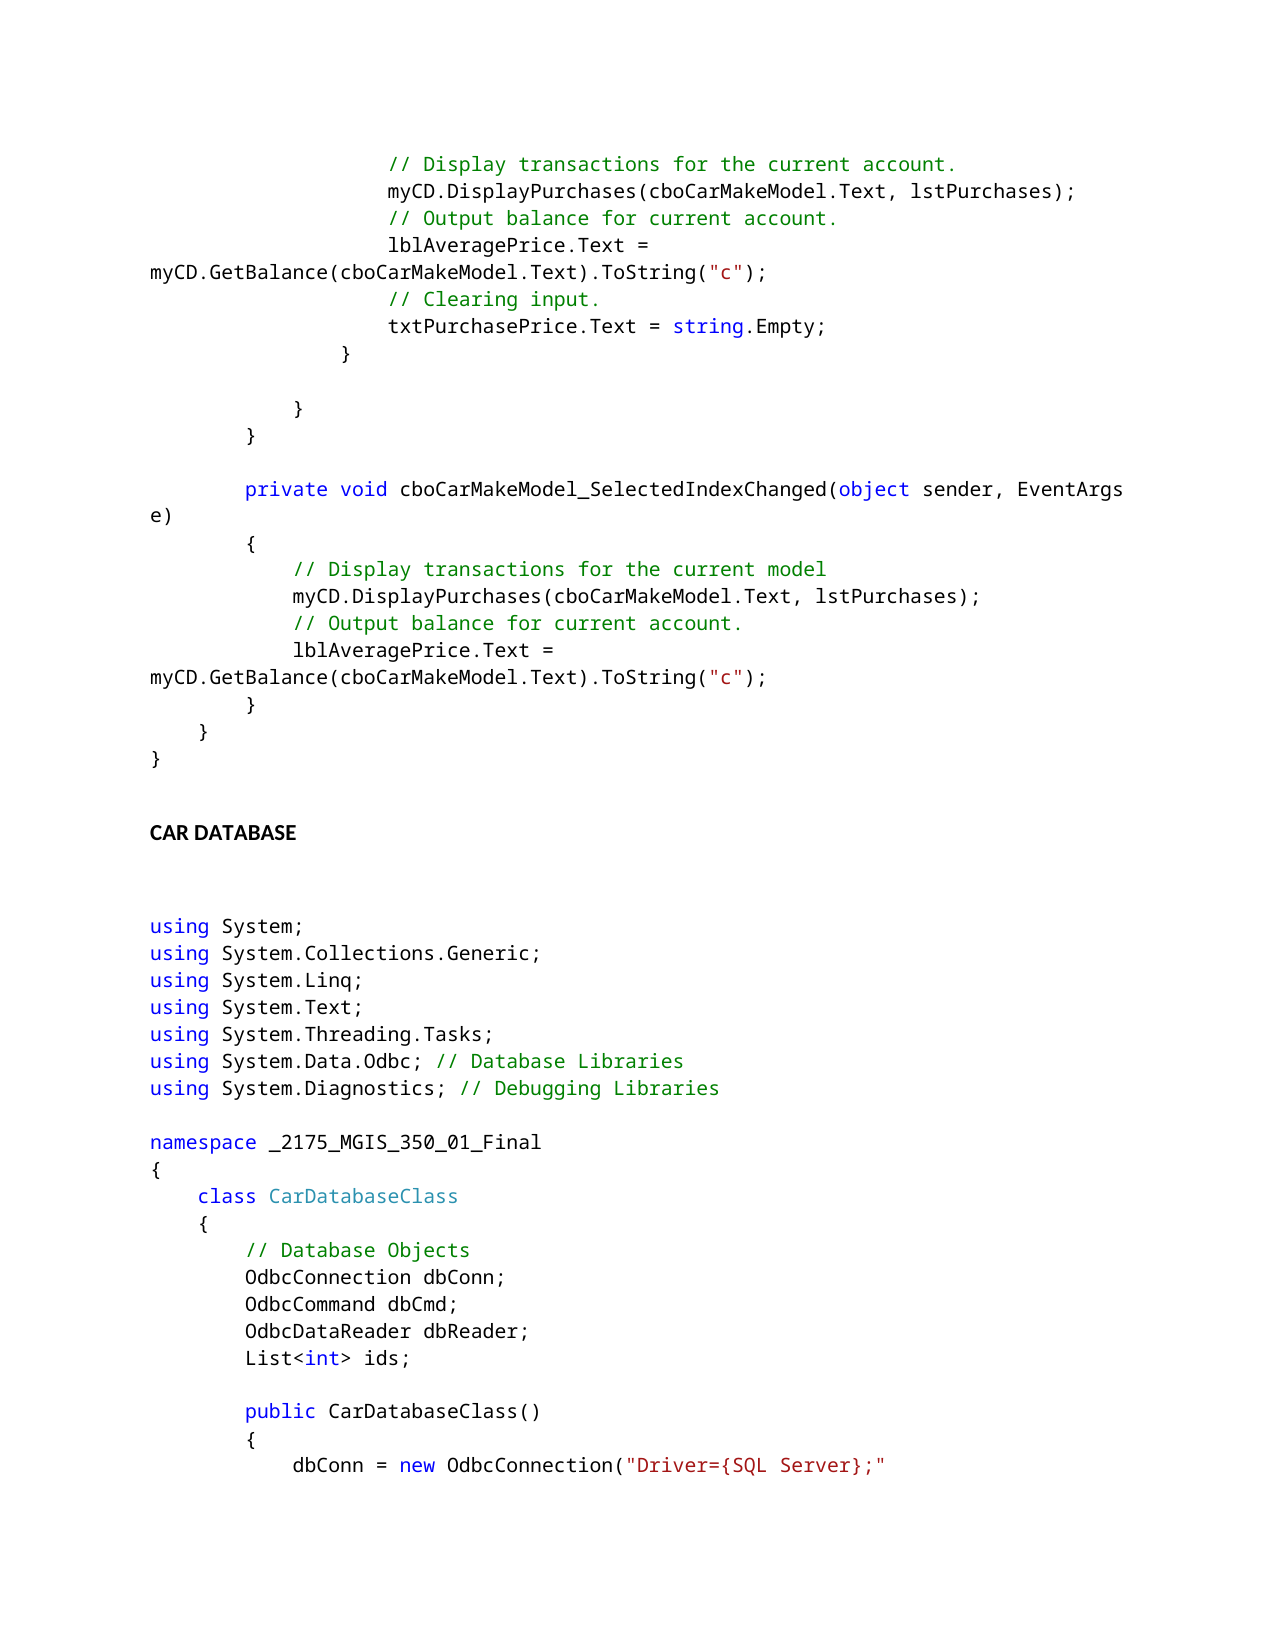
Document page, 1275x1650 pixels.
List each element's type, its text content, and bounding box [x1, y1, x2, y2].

text // Output balance for current account. [150, 204, 1125, 231]
text { [150, 529, 1125, 556]
text lblAveragePrice.Text = myCD.GetBalance(cboCarMakeModel.Text).ToString("c"); [150, 637, 1125, 691]
text // Display transactions for the current model [150, 556, 1125, 583]
text // Display transactions for the current account. [150, 150, 1125, 177]
text } [150, 339, 1125, 366]
text { [150, 1425, 1125, 1452]
text txtPurchasePrice.Text = string.Empty; [150, 312, 1125, 339]
text lblAveragePrice.Text = myCD.GetBalance(cboCarMakeModel.Text).ToString("c"); [150, 231, 1125, 285]
text using System; [150, 912, 1125, 939]
text { [150, 1209, 1125, 1236]
text } [150, 744, 1125, 772]
text OdbcDataReader dbReader; [150, 1317, 1125, 1344]
text myCD.DisplayPurchases(cboCarMakeModel.Text, lstPurchases); [150, 177, 1125, 204]
text // Database Objects [150, 1236, 1125, 1263]
text using System.Text; [150, 993, 1125, 1020]
text using System.Diagnostics; // Debugging Libraries [150, 1074, 1125, 1101]
text namespace _2175_MGIS_350_01_Final [150, 1128, 1125, 1155]
text using System.Linq; [150, 966, 1125, 993]
text using System.Collections.Generic; [150, 939, 1125, 966]
text { [150, 1155, 1125, 1182]
text using System.Data.Odbc; // Database Libraries [150, 1047, 1125, 1074]
text } [150, 691, 1125, 718]
text OdbcConnection dbConn; [150, 1263, 1125, 1290]
text private void cboCarMakeModel_SelectedIndexChanged(object sender, EventArgs e) [150, 475, 1125, 529]
text dbConn = new OdbcConnection("Driver={SQL Server};" [150, 1452, 1125, 1479]
text } [150, 421, 1125, 448]
text CAR DATABASE [150, 818, 1125, 846]
text OdbcCommand dbCmd; [150, 1290, 1125, 1317]
text // Output balance for current account. [150, 610, 1125, 637]
text public CarDatabaseClass() [150, 1398, 1125, 1425]
text // Clearing input. [150, 285, 1125, 312]
text class CarDatabaseClass [150, 1182, 1125, 1209]
text } [150, 718, 1125, 744]
text myCD.DisplayPurchases(cboCarMakeModel.Text, lstPurchases); [150, 583, 1125, 610]
text using System.Threading.Tasks; [150, 1020, 1125, 1047]
text } [150, 394, 1125, 421]
text List<int> ids; [150, 1344, 1125, 1371]
